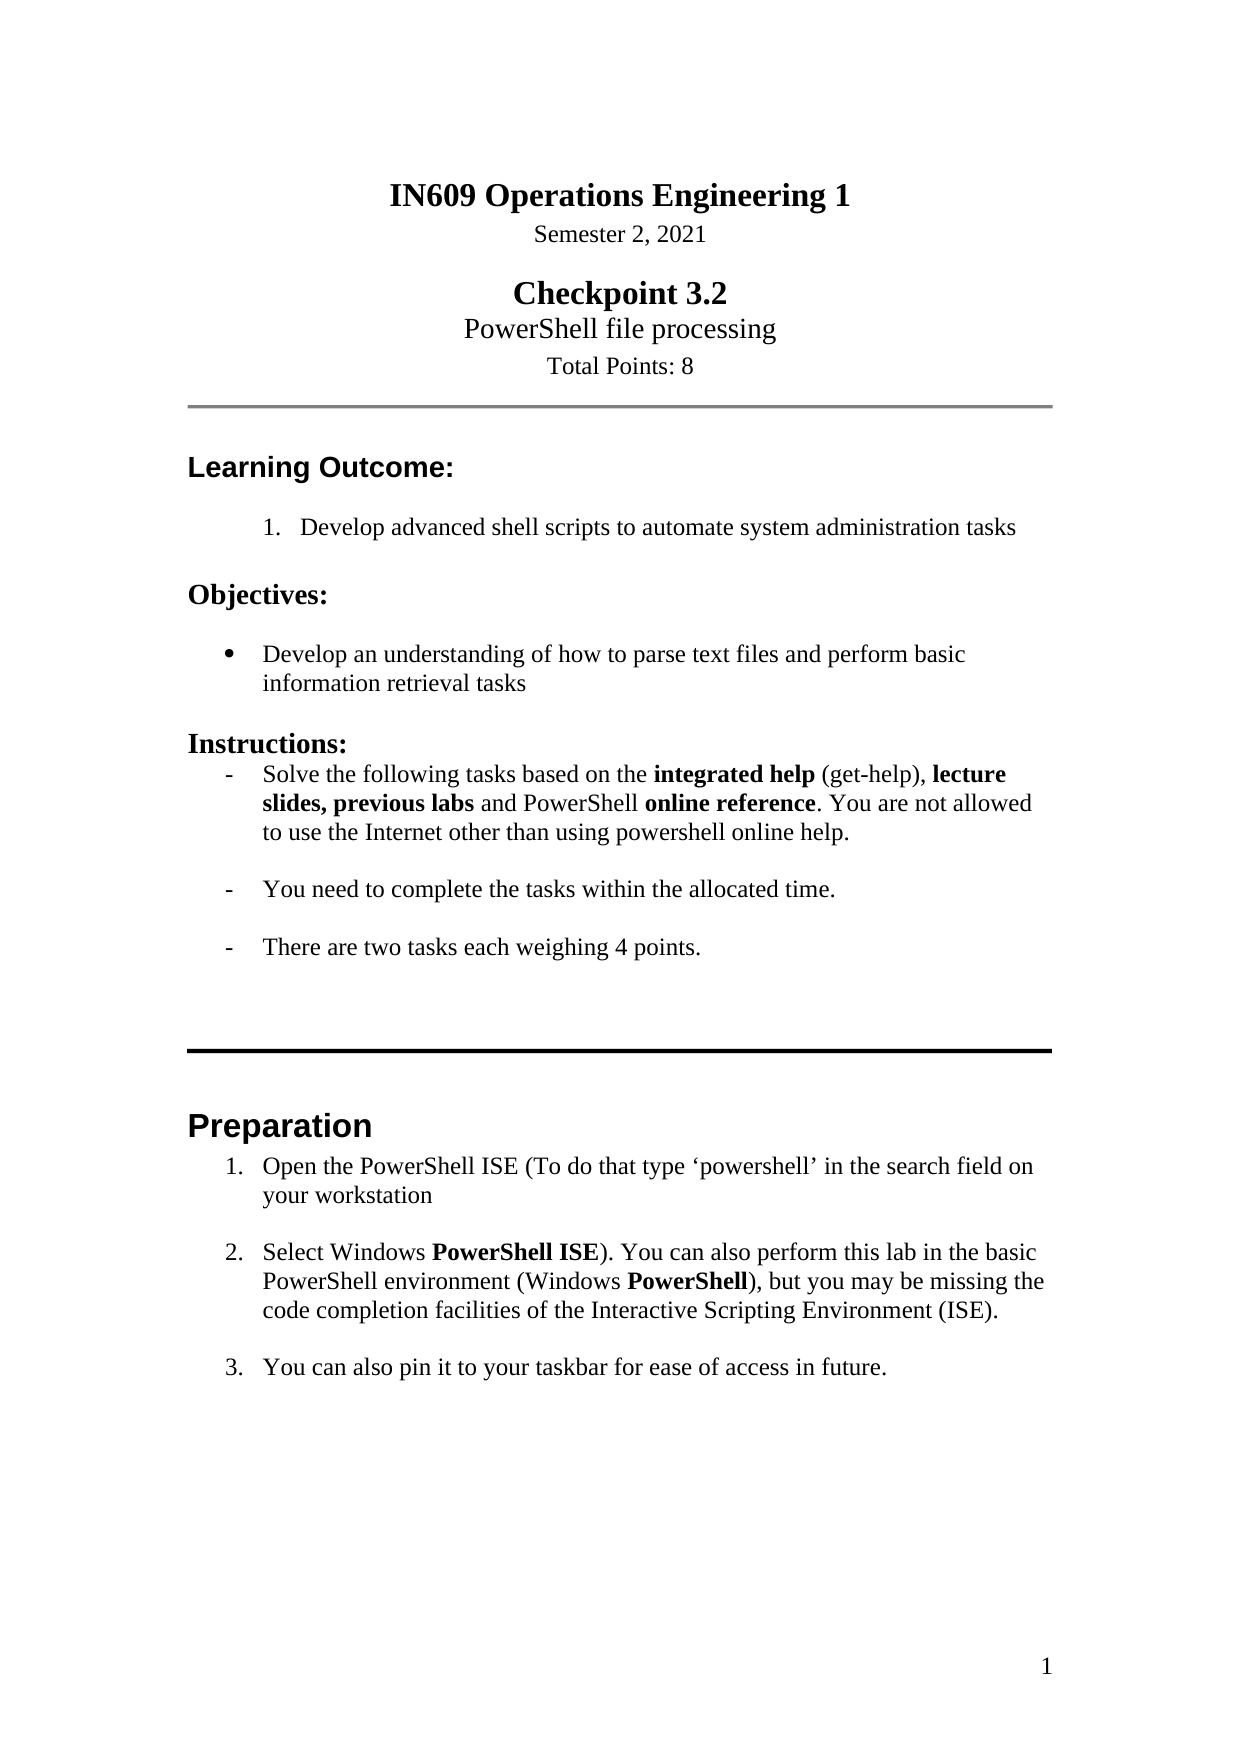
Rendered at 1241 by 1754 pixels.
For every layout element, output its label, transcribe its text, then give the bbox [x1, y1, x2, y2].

list Open the PowerShell ISE (To do that type ‘powershell’ in the search field on your workstation [225, 1151, 1053, 1209]
subtitle Preparation [187, 1107, 1053, 1145]
list Develop advanced shell scripts to automate system administration tasks [262, 512, 1053, 541]
list There are two tasks each weighing 4 points. [225, 932, 1053, 961]
picture [187, 1043, 1052, 1058]
list You need to complete the tasks within the allocated time. [225, 874, 1053, 903]
subtitle Learning Outcome: [187, 450, 1053, 483]
subtitle PowerShell file processing [187, 312, 1053, 345]
subtitle IN609 Operations Engineering 1 [187, 175, 1053, 213]
list You can also pin it to your taskbar for ease of access in future. [225, 1352, 1053, 1381]
list Solve the following tasks based on the integrated help (get-help), lecture slides, previous labs and PowerShell online reference. You are not allowed to use the Internet other than using powershell online help. [225, 759, 1053, 846]
list Develop an understanding of how to parse text files and perform basic information retrieval tasks [225, 639, 1053, 697]
subtitle Objectives: [187, 577, 1053, 611]
subtitle Checkpoint 3.2 [187, 273, 1053, 312]
text Total Points: 8 [187, 351, 1053, 380]
list Select Windows PowerShell ISE). You can also perform this lab in the basic PowerShell environment (Windows PowerShell), but you may be missing the code completion facilities of the Interactive Scripting Environment (ISE). [225, 1237, 1053, 1324]
text Semester 2, 2021 [187, 219, 1053, 248]
text Instructions: [187, 726, 1053, 759]
